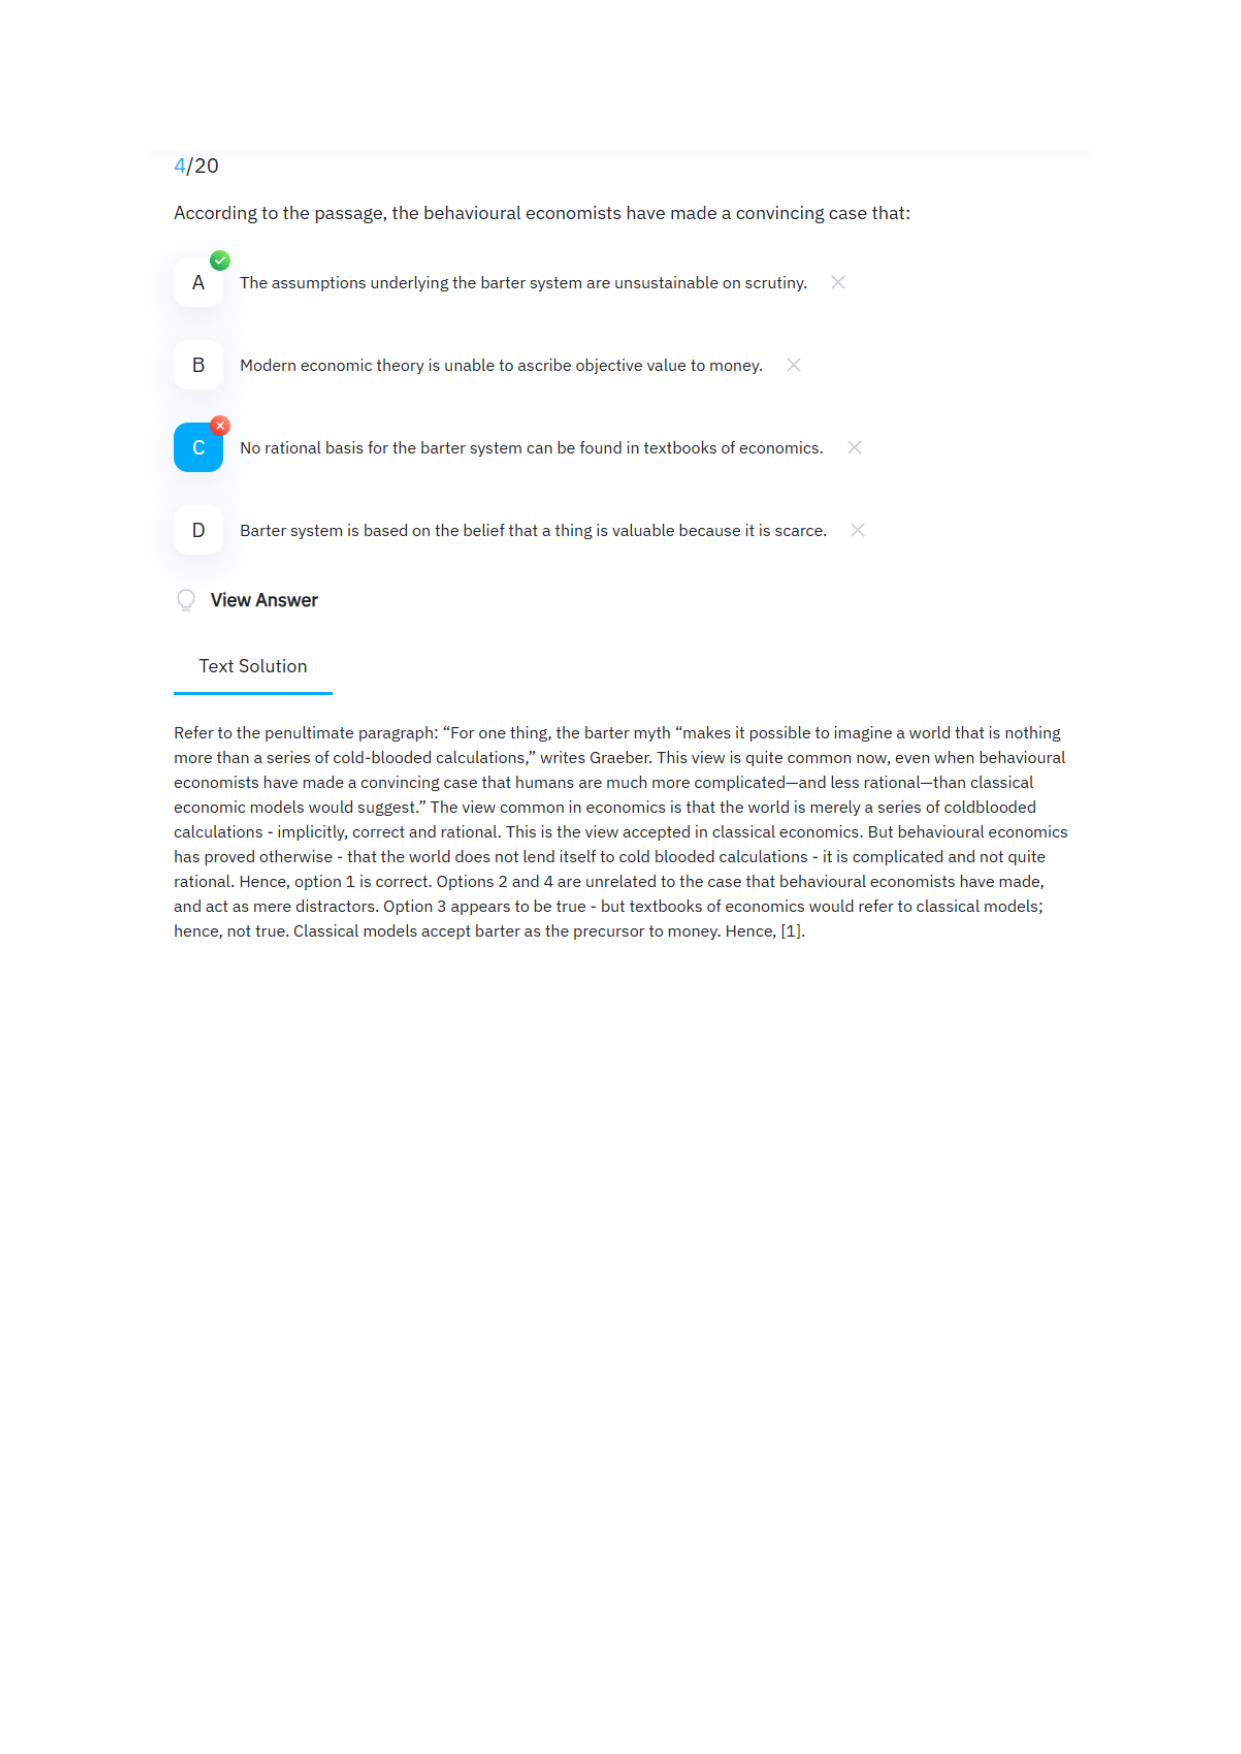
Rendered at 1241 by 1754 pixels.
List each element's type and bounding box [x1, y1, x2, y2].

picture [150, 150, 1091, 948]
